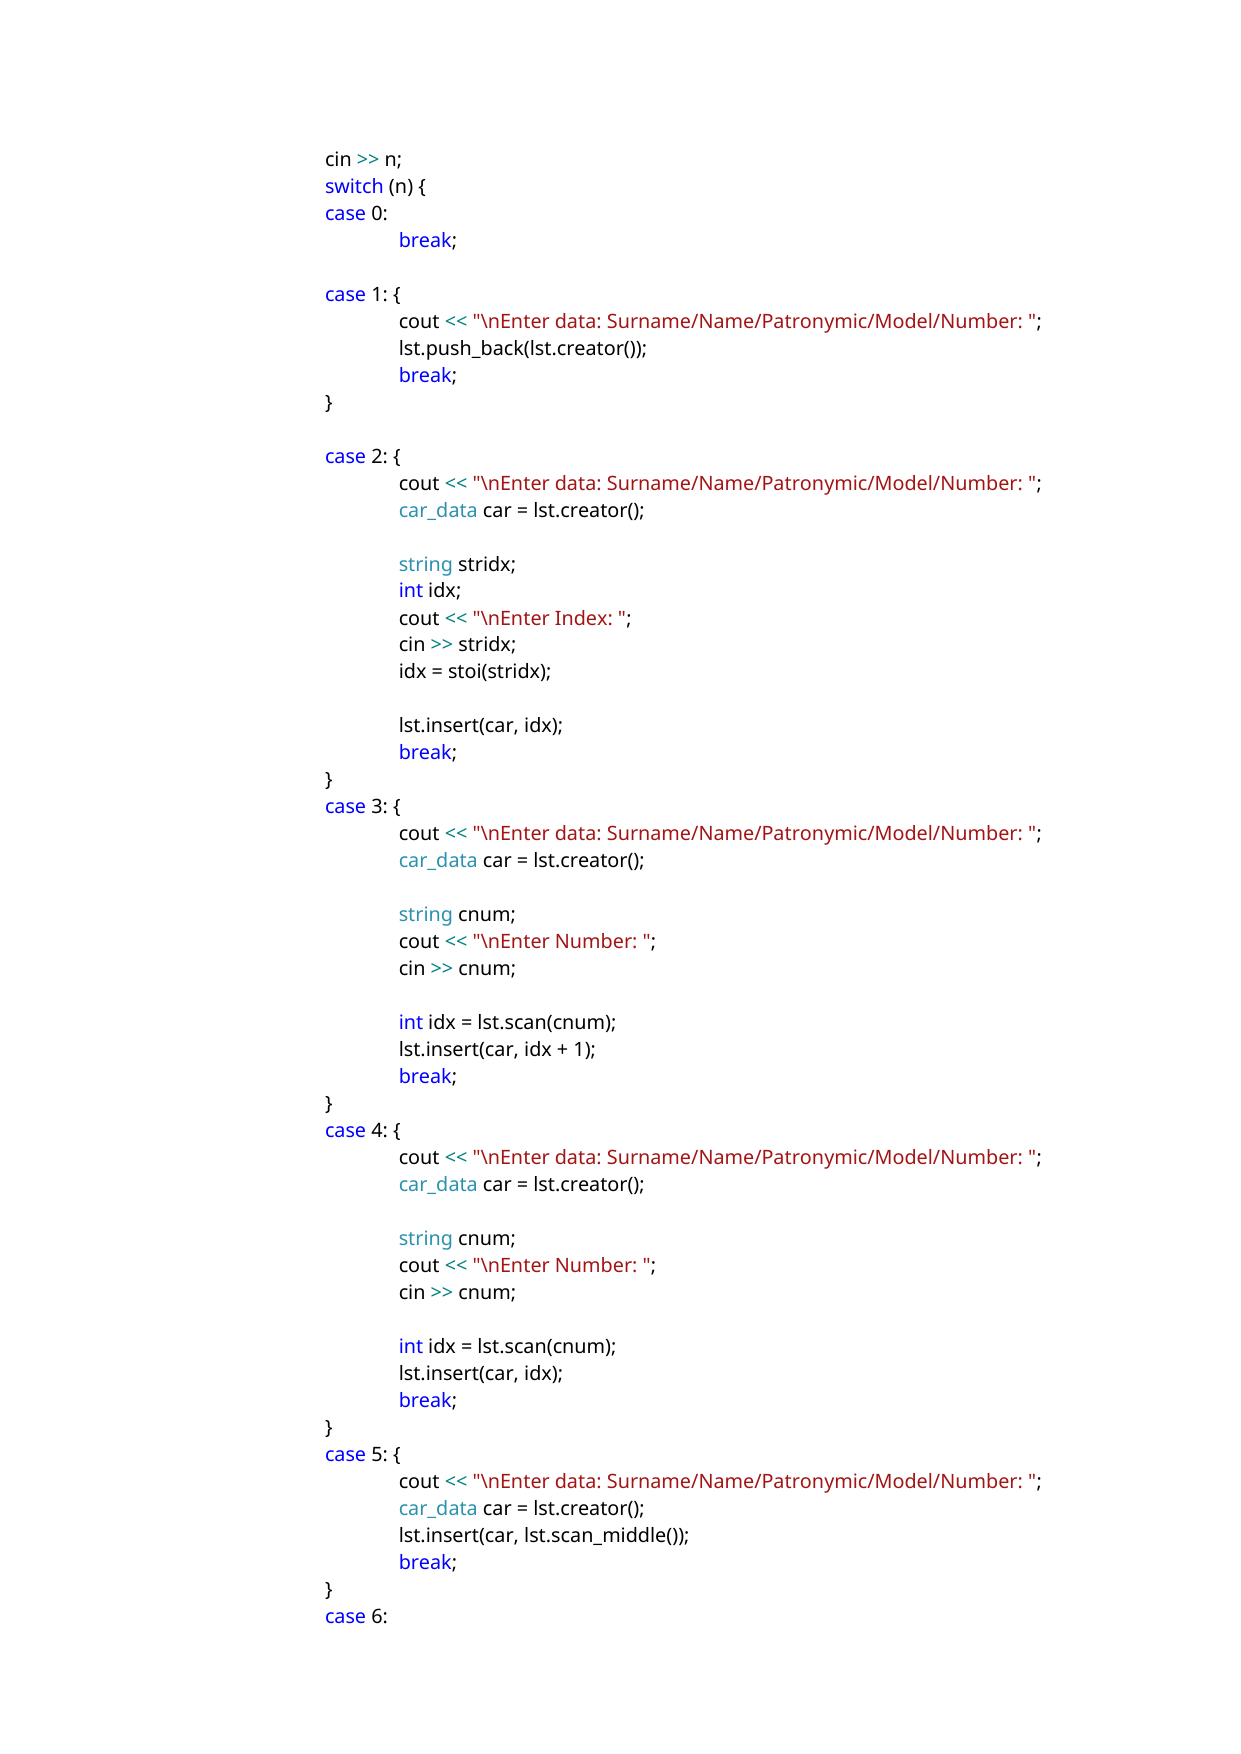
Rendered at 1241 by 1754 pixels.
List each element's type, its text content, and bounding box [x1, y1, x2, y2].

text case 0: [177, 199, 1152, 226]
text cout << "\nEnter Index: "; [177, 604, 1152, 631]
text lst.push_back(lst.creator()); [177, 334, 1152, 361]
text case 1: { [177, 280, 1152, 307]
text break; [177, 226, 1152, 253]
text int idx; [177, 577, 1152, 604]
text break; [177, 739, 1152, 766]
text string cnum; [177, 1224, 1152, 1251]
text break; [177, 1548, 1152, 1575]
text lst.insert(car, idx); [177, 1359, 1152, 1386]
text cin >> cnum; [177, 1278, 1152, 1305]
text cout << "\nEnter data: Surname/Name/Patronymic/Model/Number: "; [177, 307, 1152, 334]
text cin >> stridx; [177, 631, 1152, 658]
text lst.insert(car, idx + 1); [177, 1035, 1152, 1062]
text car_data car = lst.creator(); [177, 847, 1152, 873]
text car_data car = lst.creator(); [177, 496, 1152, 523]
text car_data car = lst.creator(); [177, 1170, 1152, 1197]
text car_data car = lst.creator(); [177, 1494, 1152, 1521]
text case 2: { [177, 442, 1152, 469]
text break; [177, 361, 1152, 388]
text break; [177, 1062, 1152, 1089]
text int idx = lst.scan(cnum); [177, 1008, 1152, 1035]
text lst.insert(car, lst.scan_middle()); [177, 1521, 1152, 1548]
text cout << "\nEnter Number: "; [177, 1251, 1152, 1278]
text break; [177, 1386, 1152, 1413]
text string cnum; [177, 901, 1152, 927]
text case 6: [177, 1602, 1152, 1629]
text lst.insert(car, idx); [177, 712, 1152, 739]
text string stridx; [177, 550, 1152, 577]
text case 3: { [177, 793, 1152, 819]
text } [177, 1413, 1152, 1440]
text cout << "\nEnter Number: "; [177, 927, 1152, 954]
text int idx = lst.scan(cnum); [177, 1332, 1152, 1359]
text cout << "\nEnter data: Surname/Name/Patronymic/Model/Number: "; [177, 1143, 1152, 1170]
text cin >> n; [177, 145, 1152, 172]
text } [177, 1089, 1152, 1116]
text switch (n) { [177, 172, 1152, 199]
text } [177, 388, 1152, 415]
text cout << "\nEnter data: Surname/Name/Patronymic/Model/Number: "; [177, 469, 1152, 496]
text case 4: { [177, 1116, 1152, 1143]
text idx = stoi(stridx); [177, 658, 1152, 685]
text cin >> cnum; [177, 954, 1152, 981]
text case 5: { [177, 1440, 1152, 1467]
text cout << "\nEnter data: Surname/Name/Patronymic/Model/Number: "; [177, 1467, 1152, 1494]
text } [177, 1575, 1152, 1602]
text } [177, 766, 1152, 793]
text cout << "\nEnter data: Surname/Name/Patronymic/Model/Number: "; [177, 819, 1152, 847]
